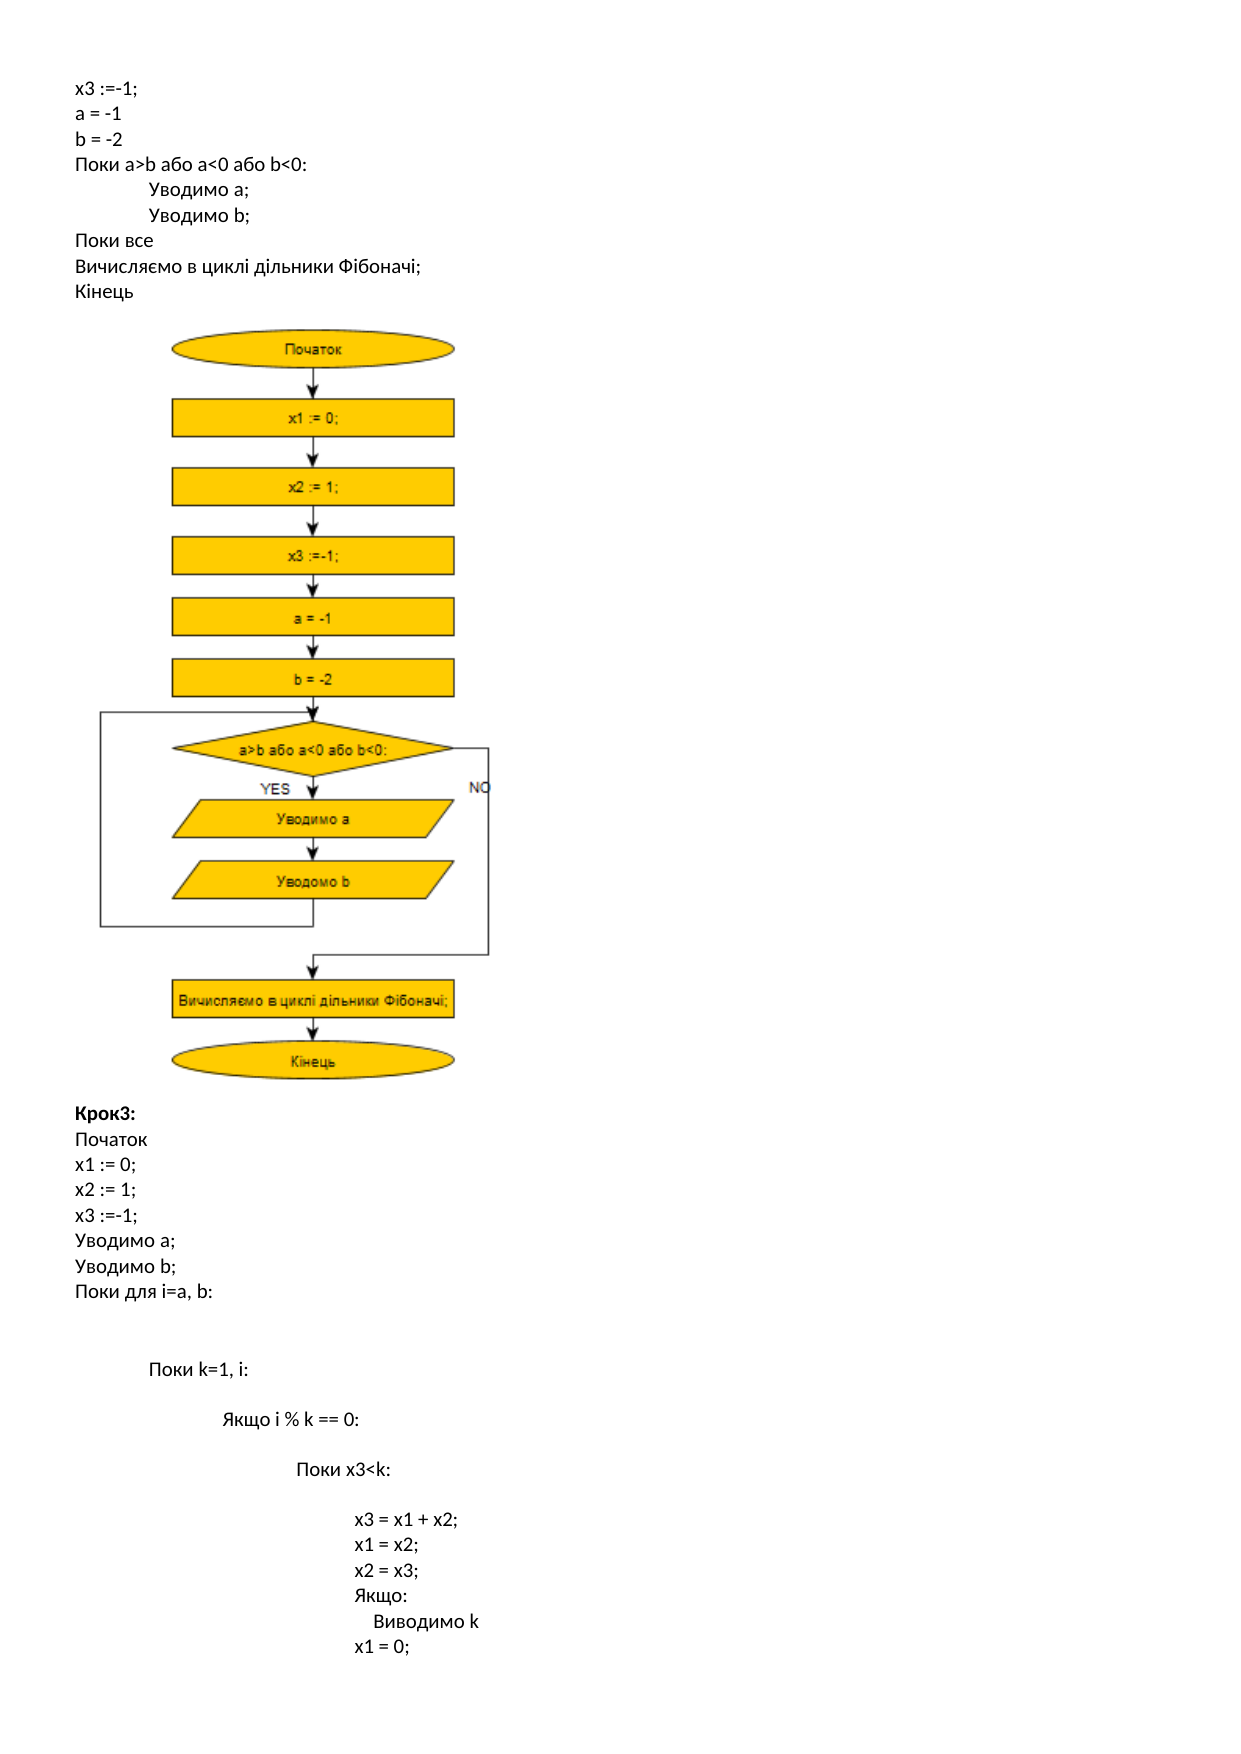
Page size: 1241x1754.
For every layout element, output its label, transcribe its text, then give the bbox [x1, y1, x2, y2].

text Поки x3<k: [75, 1456, 1165, 1482]
text Виводимо k [222, 1608, 1165, 1633]
text x3 :=-1; [75, 1202, 1165, 1227]
text Поки k=1, i: [75, 1356, 1165, 1382]
text x1 = 0; [222, 1633, 1165, 1659]
text x1 = x2; [222, 1532, 1165, 1557]
text Поки a>b або a<0 або b<0: [75, 151, 1165, 177]
text Якщо i % k == 0: [75, 1406, 1165, 1432]
text Уводимо a; [75, 1227, 1165, 1253]
text Уводимо b; [149, 202, 1165, 227]
text x3 :=-1; [75, 75, 1165, 100]
text x2 = x3; [222, 1557, 1165, 1582]
text Крок3: [75, 1100, 1165, 1125]
text Початок [75, 1126, 1165, 1151]
text Вичисляємо в циклі дільники Фібоначі; [75, 253, 1165, 278]
text Якщо: [222, 1582, 1165, 1608]
text Поки все [75, 227, 1165, 253]
text Кінець [75, 278, 1165, 304]
text Поки для i=a, b: [75, 1278, 1165, 1304]
picture [75, 303, 527, 1100]
text x3 = x1 + x2; [75, 1506, 1165, 1532]
text Уводимо b; [75, 1253, 1165, 1278]
text x1 := 0; [75, 1151, 1165, 1177]
text b = -2 [75, 126, 1165, 151]
text x2 := 1; [75, 1177, 1165, 1202]
text Уводимо a; [149, 177, 1165, 202]
text a = -1 [75, 100, 1165, 126]
